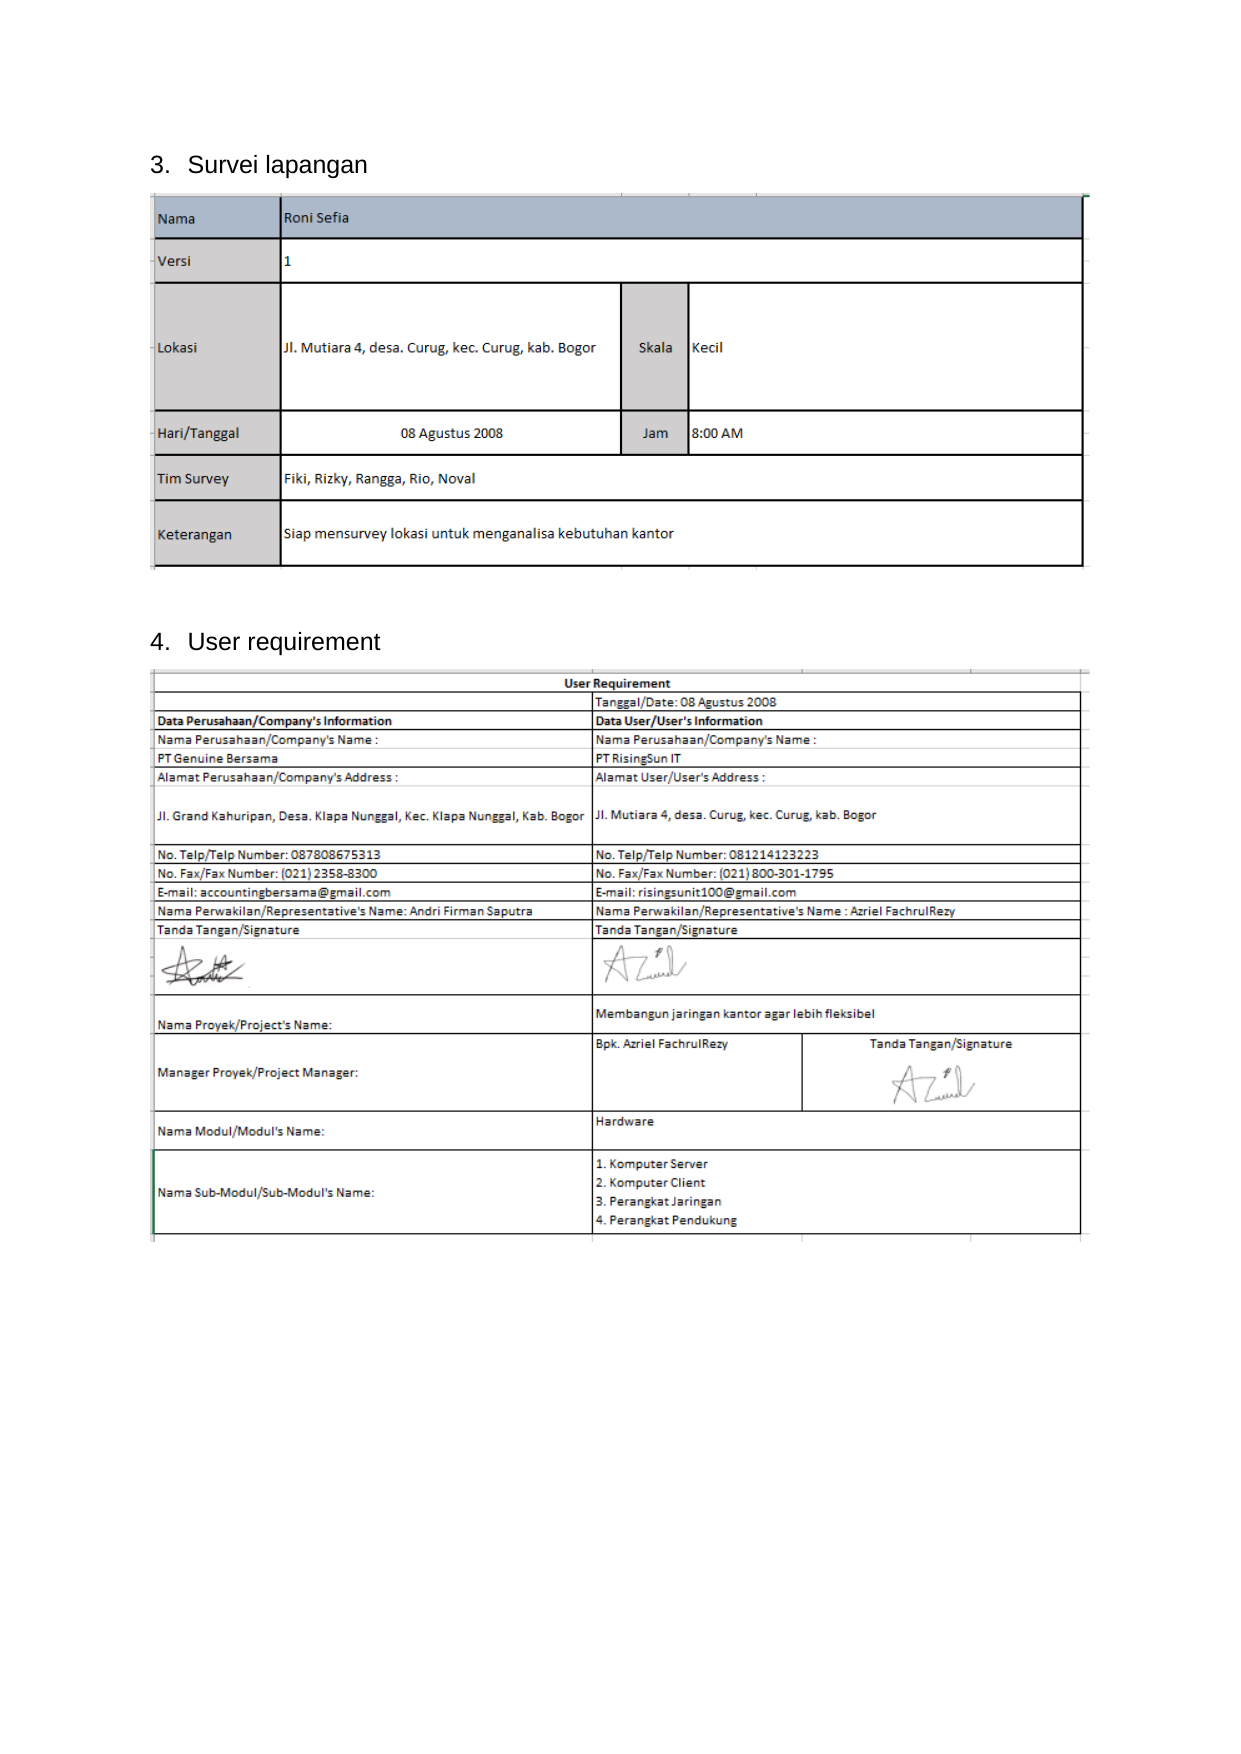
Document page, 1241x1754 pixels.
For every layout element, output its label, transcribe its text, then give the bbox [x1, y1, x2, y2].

picture [150, 669, 1090, 1242]
picture [150, 193, 1090, 570]
list Survei lapangan [150, 150, 1090, 179]
list User requirement [150, 627, 1090, 655]
